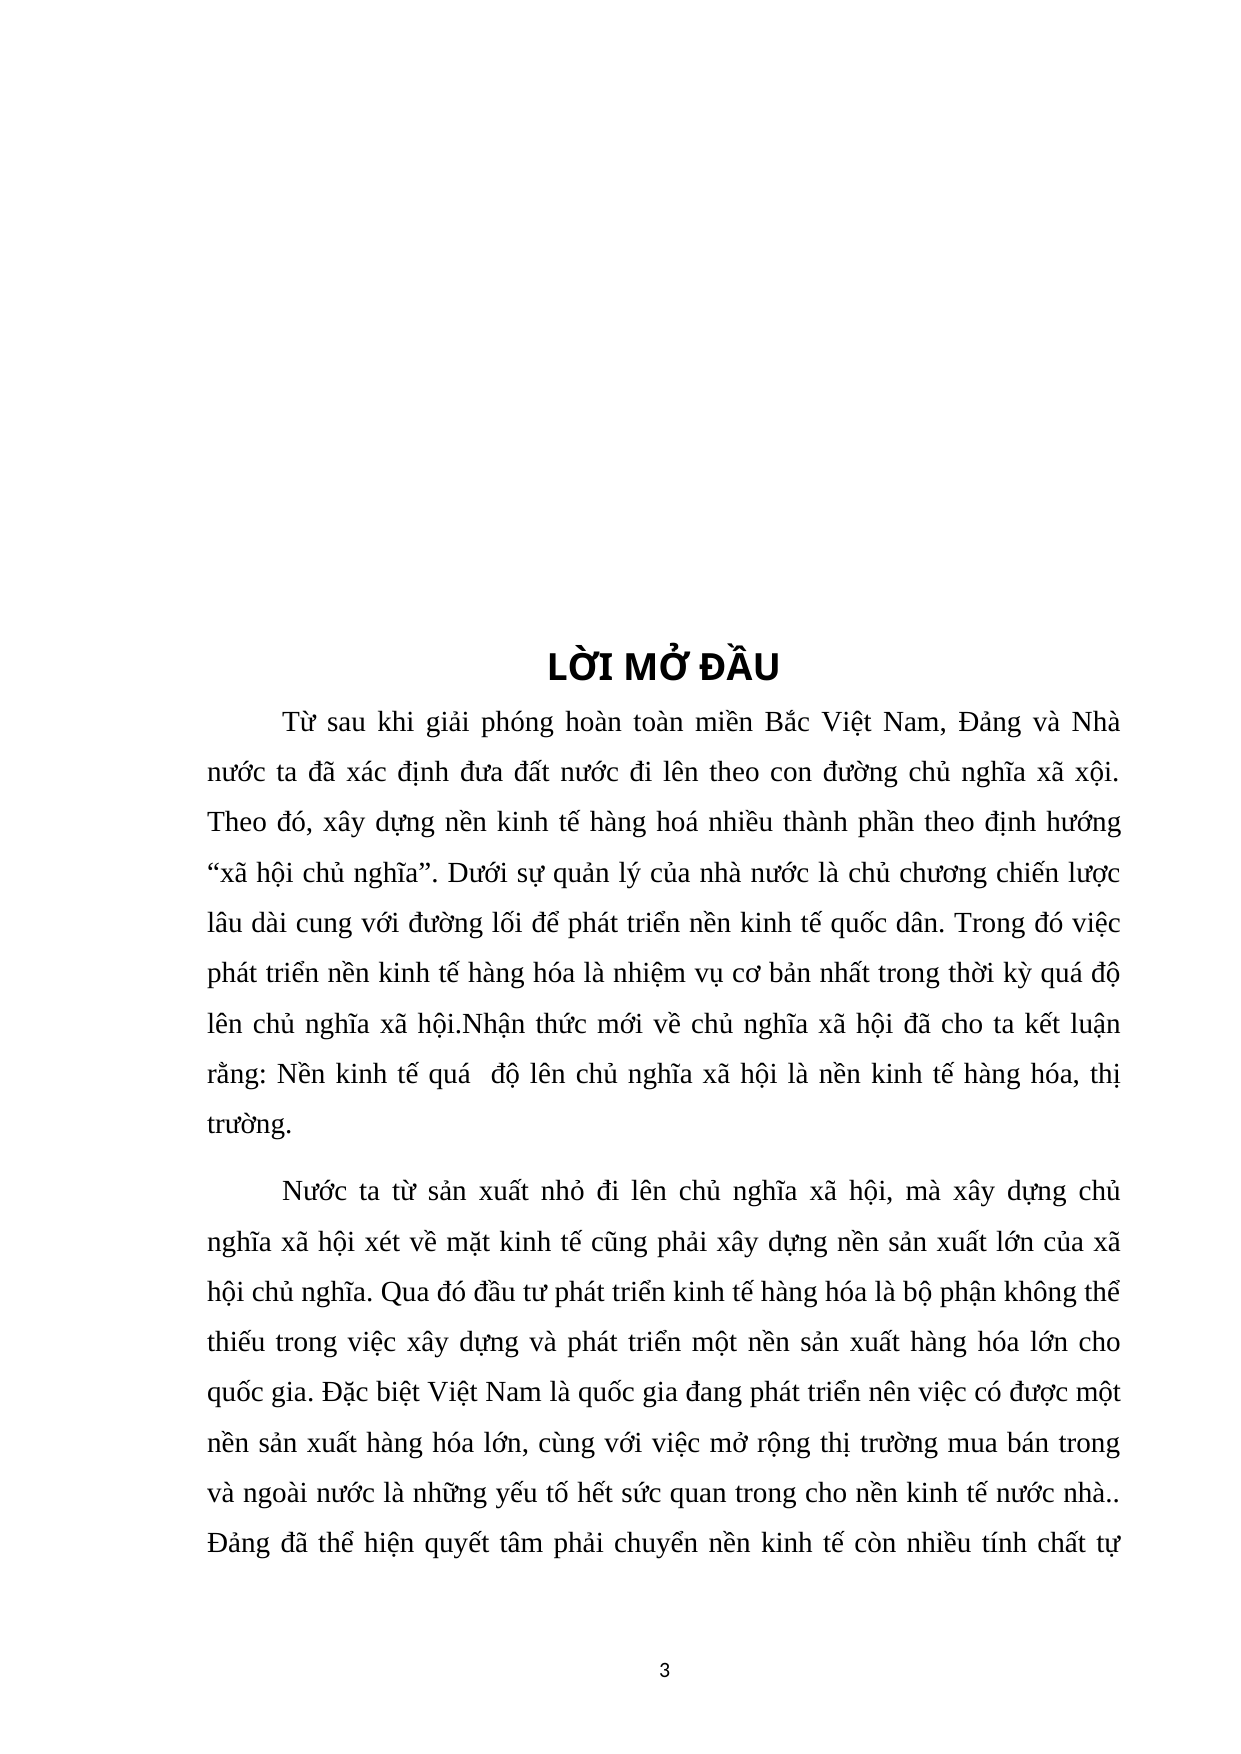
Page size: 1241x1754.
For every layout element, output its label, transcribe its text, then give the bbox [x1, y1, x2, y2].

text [207, 1173, 1122, 1559]
text Từ sau khi giải phóng hoàn toàn miền Bắc Việt Nam, Đảng và Nhà nước ta đã xác định đưa đất nước đi lên theo con đường chủ nghĩa xã xội. Theo đó, xây dựng nền kinh tế hàng hoá nhiều thành phần theo định hướng “xã hội chủ nghĩa”. Dưới sự quản lý của nhà nước là chủ chương chiến lược lâu dài cung với đường lối để phát triển nền kinh tế quốc dân. Trong đó việc phát triển nền kinh tế hàng hóa là nhiệm vụ cơ bản nhất trong thời kỳ quá độ lên chủ nghĩa xã hội.Nhận thức mới về chủ nghĩa xã hội đã cho ta kết luận rằng: Nền kinh tế quá độ lên chủ nghĩa xã hội là nền kinh tế hàng hóa, thị trường. [207, 704, 1122, 1140]
subtitle LỜI MỞ ĐẦU [207, 640, 1122, 691]
